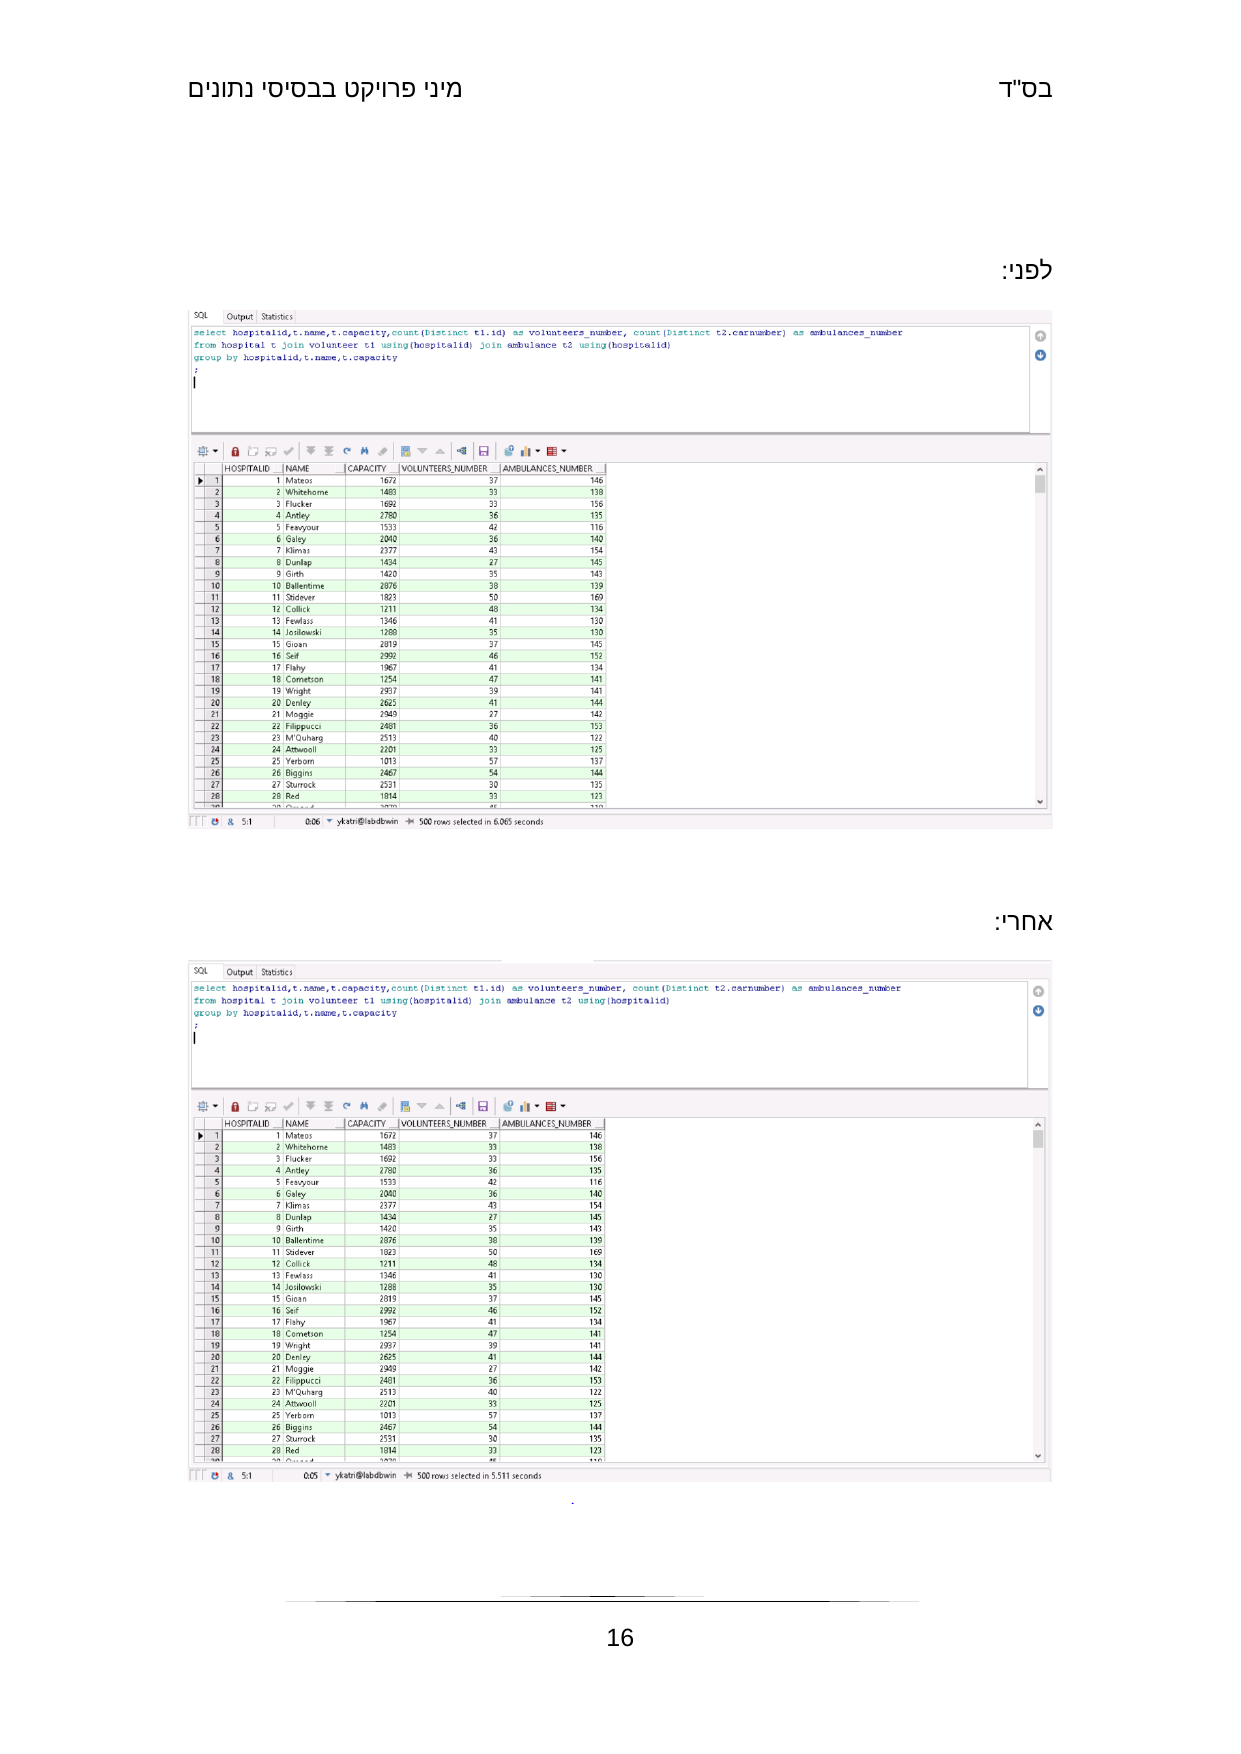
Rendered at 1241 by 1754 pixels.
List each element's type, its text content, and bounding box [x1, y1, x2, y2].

text לפני: [187, 256, 1053, 285]
picture [187, 960, 1053, 1504]
picture [187, 310, 1053, 829]
text אחרי: [187, 907, 1053, 935]
